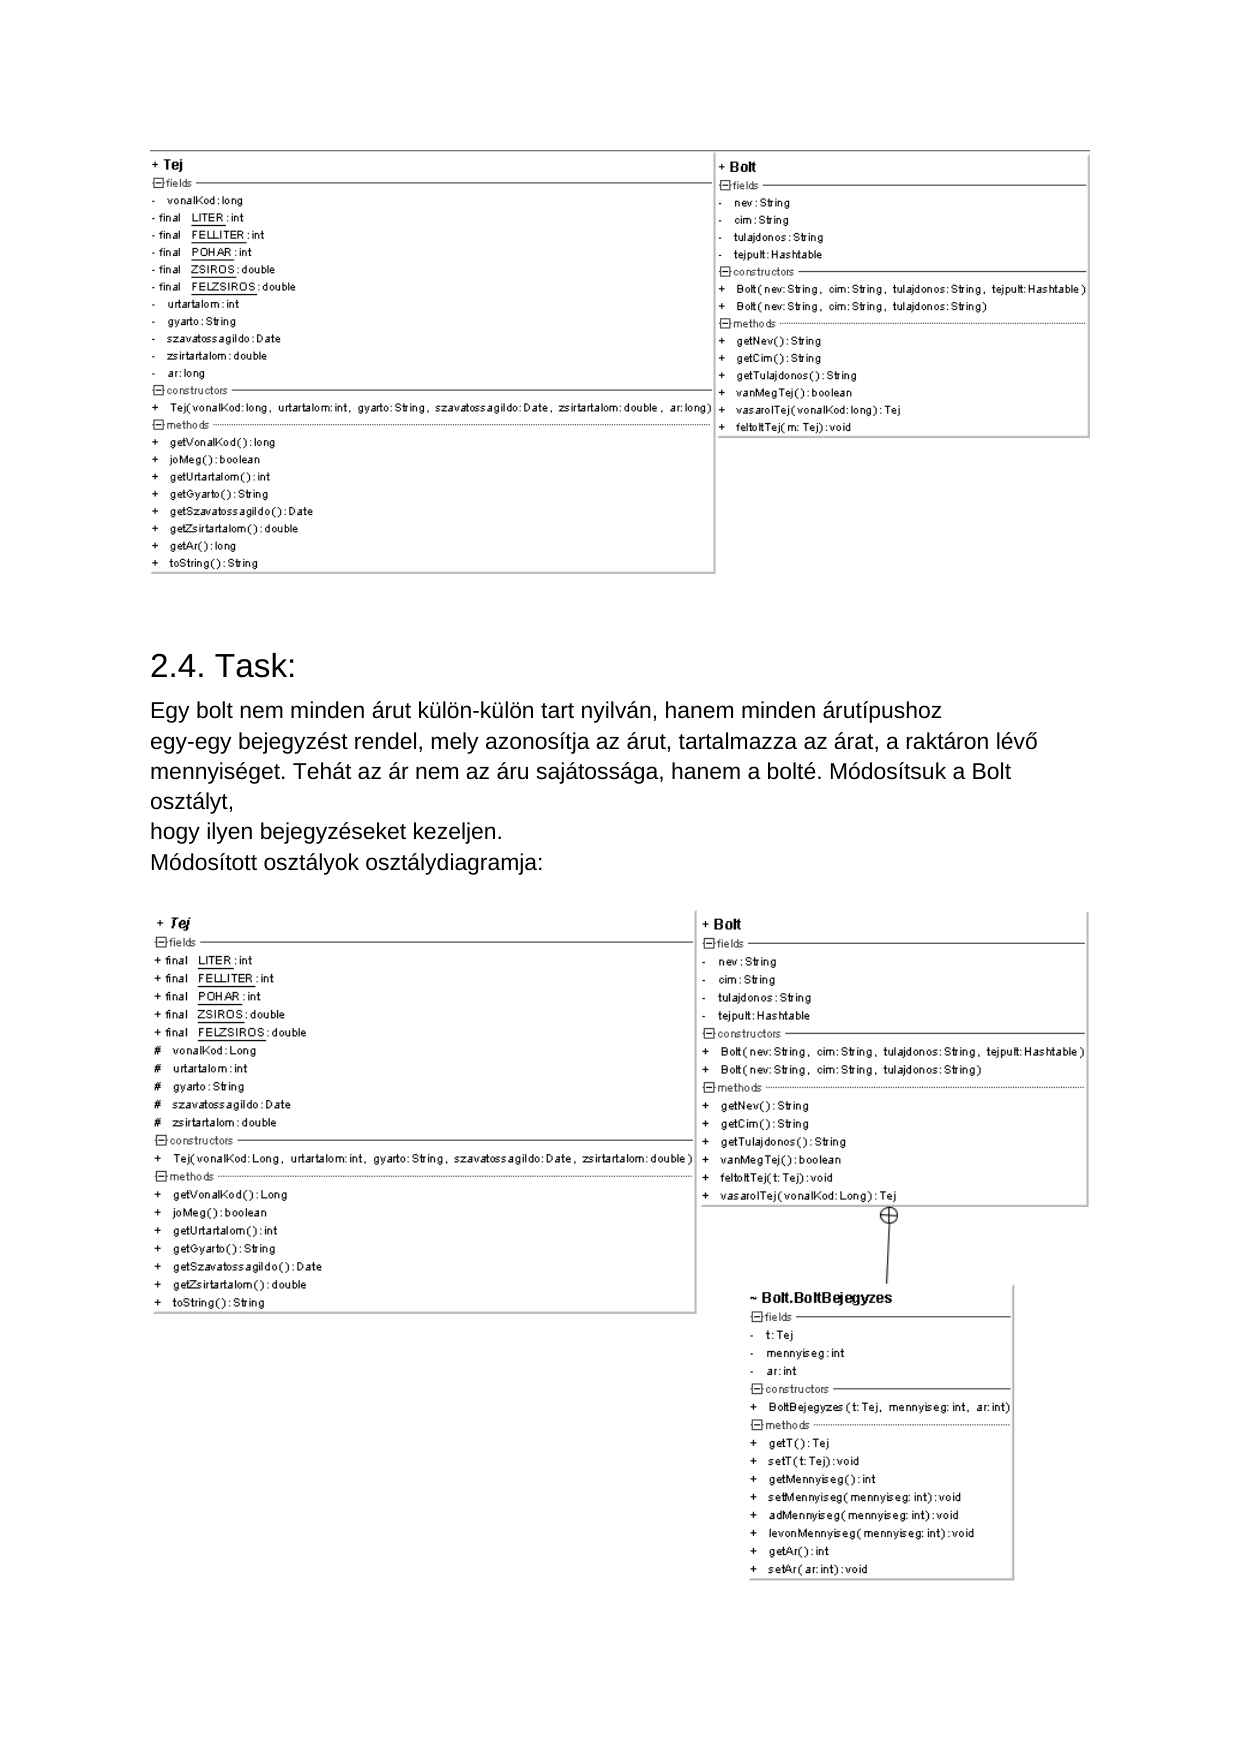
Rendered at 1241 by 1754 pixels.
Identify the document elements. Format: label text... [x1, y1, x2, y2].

text Egy bolt nem minden árut külön-külön tart nyilván, hanem minden árutípushoz [150, 697, 1090, 724]
picture [150, 150, 1091, 575]
subtitle 2.4. Task: [150, 647, 1090, 685]
picture [150, 908, 1091, 1584]
text egy-egy bejegyzést rendel, mely azonosítja az árut, tartalmazza az árat, a raktáron lévő [150, 728, 1090, 754]
text mennyiséget. Tehát az ár nem az áru sajátossága, hanem a bolté. Módosítsuk a Bolt osztályt, [150, 758, 1090, 814]
text Módosított osztályok osztálydiagramja: [150, 848, 1090, 875]
text hogy ilyen bejegyzéseket kezeljen. [150, 818, 1090, 845]
